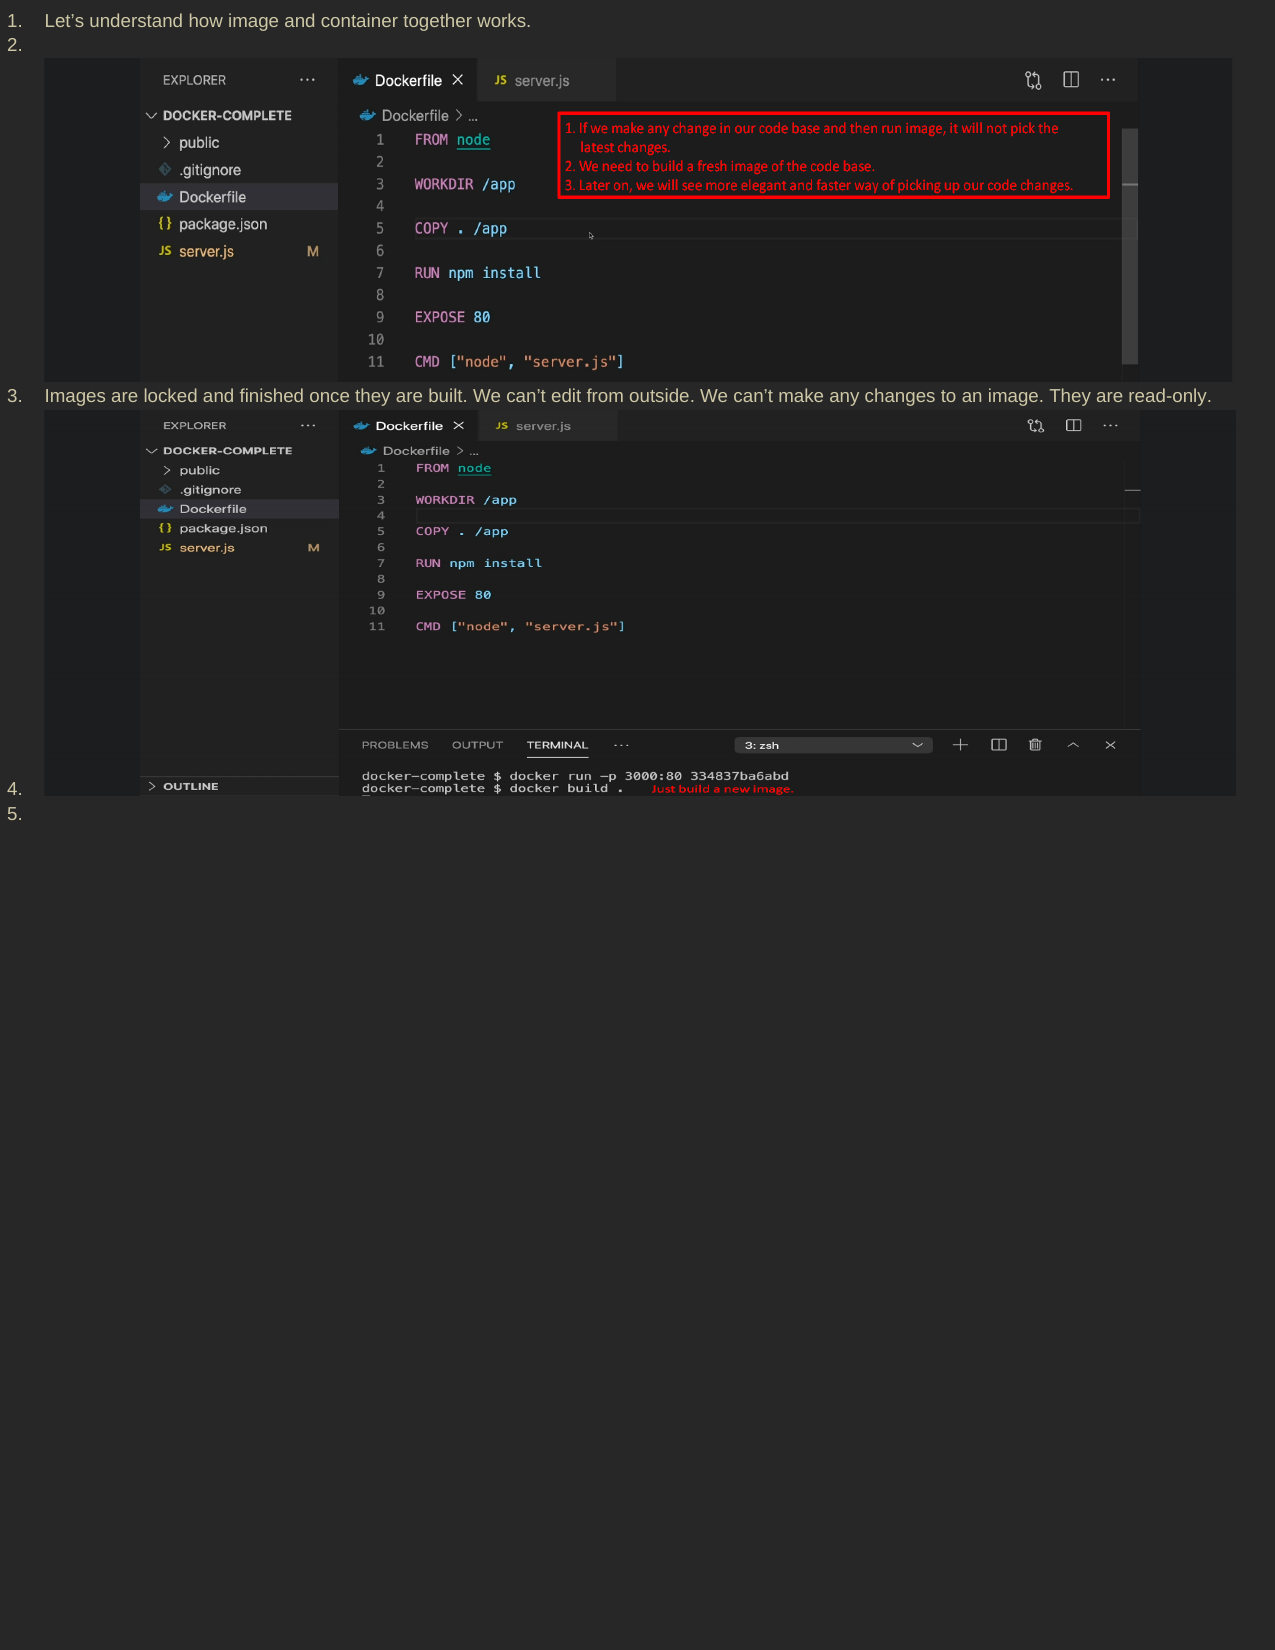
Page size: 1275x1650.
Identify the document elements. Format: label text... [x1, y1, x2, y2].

picture [44, 410, 1236, 796]
list Let’s understand how image and container together works. [7, 9, 1255, 31]
picture [44, 58, 1233, 382]
list Images are locked and finished once they are built. We can’t edit from outside. We can’t make any changes to an image. They are read-only. [7, 385, 1255, 407]
